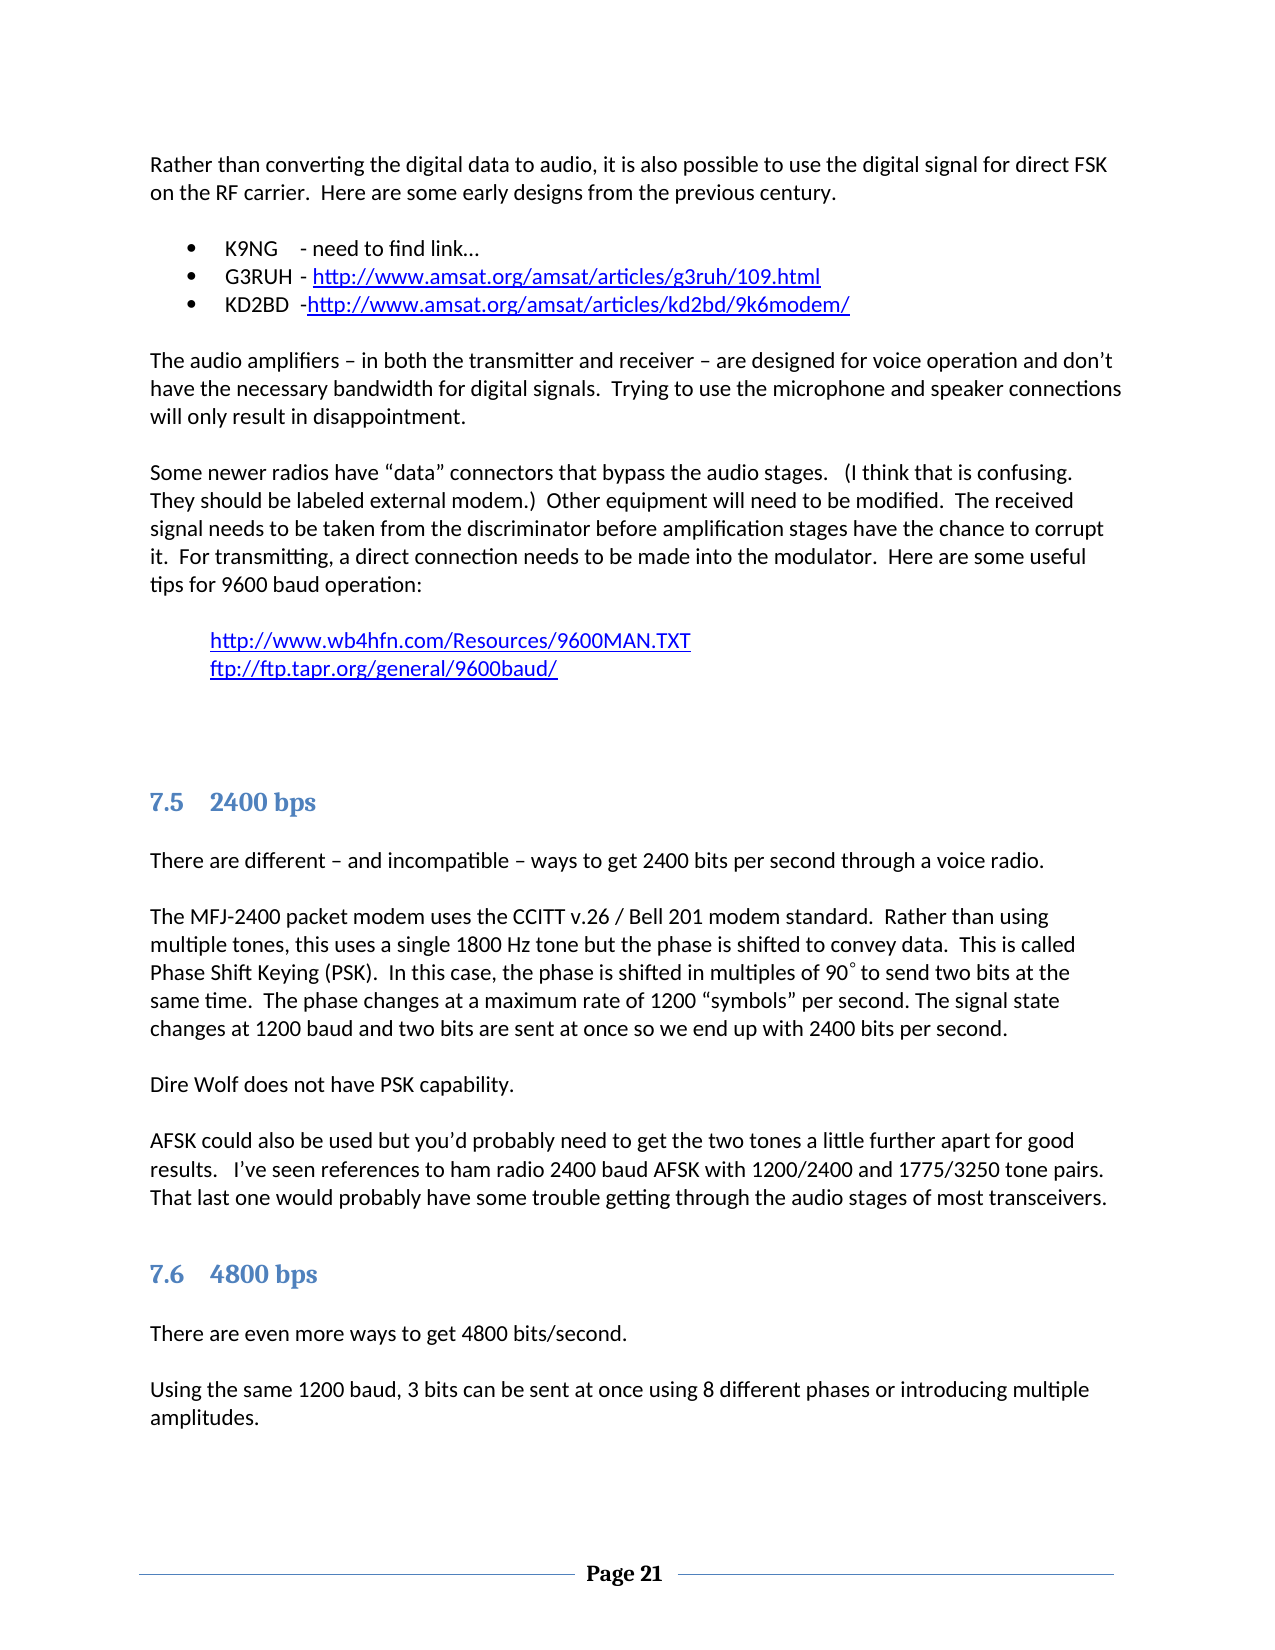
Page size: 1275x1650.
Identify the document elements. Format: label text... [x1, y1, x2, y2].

list KD2BD -http://www.amsat.org/amsat/articles/kd2bd/9k6modem/ [187, 290, 1125, 318]
text Dire Wolf does not have PSK capability. [150, 1071, 1125, 1099]
text Some newer radios have “data” connectors that bypass the audio stages. (I think that is confusing. They should be labeled external modem.) Other equipment will need to be modified. The received signal needs to be taken from the discriminator before amplification stages have the chance to corrupt it. For transmitting, a direct connection needs to be made into the modulator. Here are some useful tips for 9600 baud operation: [150, 458, 1125, 598]
subtitle 2400 bps [150, 787, 1125, 818]
text AFSK could also be used but you’d probably need to get the two tones a little further apart for good results. I’ve seen references to ham radio 2400 baud AFSK with 1200/2400 and 1775/3250 tone pairs. That last one would probably have some trouble getting through the audio stages of most transceivers. [150, 1127, 1125, 1211]
text Rather than converting the digital data to audio, it is also possible to use the digital signal for direct FSK on the RF carrier. Here are some early designs from the previous century. [150, 150, 1125, 206]
text Using the same 1200 baud, 3 bits can be sent at once using 8 different phases or introducing multiple amplitudes. [150, 1375, 1125, 1431]
text The MFJ-2400 packet modem uses the CCITT v.26 / Bell 201 modem standard. Rather than using multiple tones, this uses a single 1800 Hz tone but the phase is shifted to convey data. This is called Phase Shift Keying (PSK). In this case, the phase is shifted in multiples of 90 to send two bits at the same time. The phase changes at a maximum rate of 1200 “symbols” per second. The signal state changes at 1200 baud and two bits are sent at once so we end up with 2400 bits per second. [150, 902, 1125, 1043]
text http://www.wb4hfn.com/Resources/9600MAN.TXT [210, 626, 1125, 654]
text There are even more ways to get 4800 bits/second. [150, 1319, 1125, 1347]
text The audio amplifiers – in both the transmitter and receiver – are designed for voice operation and don’t have the necessary bandwidth for digital signals. Trying to use the microphone and speaker connections will only result in disappointment. [150, 346, 1125, 430]
subtitle 4800 bps [150, 1259, 1125, 1291]
list K9NG - need to find link… [187, 234, 1125, 262]
list G3RUH - http://www.amsat.org/amsat/articles/g3ruh/109.html [187, 262, 1125, 290]
text There are different – and incompatible – ways to get 2400 bits per second through a voice radio. [150, 846, 1125, 874]
text ftp://ftp.tapr.org/general/9600baud/ [210, 654, 1125, 682]
